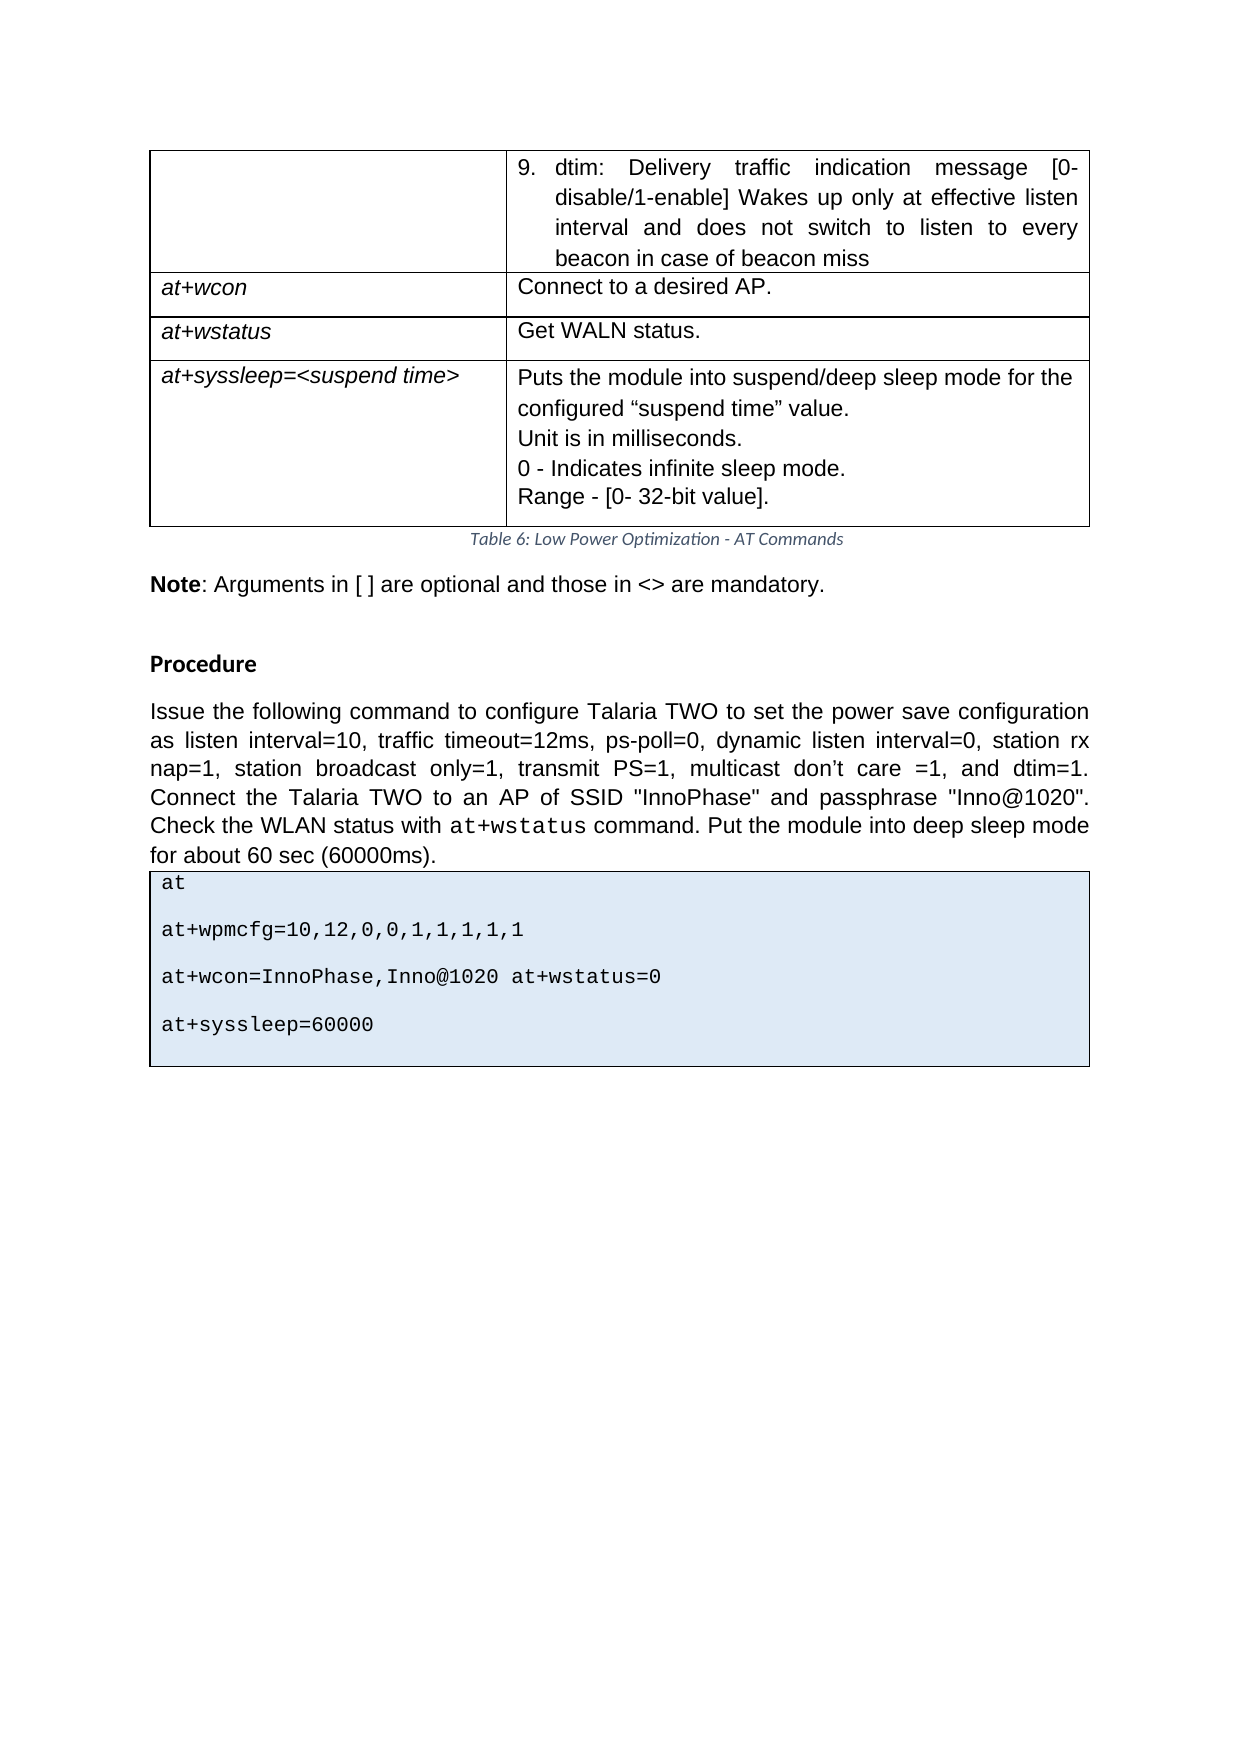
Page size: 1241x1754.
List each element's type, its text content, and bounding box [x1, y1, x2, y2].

text Procedure [150, 648, 1090, 679]
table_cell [507, 151, 1089, 272]
table_cell Connect to a desired AP. [507, 273, 1089, 316]
text Issue the following command to configure Talaria TWO to set the power save configuration as listen interval=10, traffic timeout=12ms, ps-poll=0, dynamic listen interval=0, station rx nap=1, station broadcast only=1, transmit PS=1, multicast don’t care =1, and dtim=1. Connect the Talaria TWO to an AP of SSID "InnoPhase" and passphrase "Inno@1020". Check the WLAN status with at+wstatus command. Put the module into deep sleep mode for about 60 sec (60000ms). [150, 698, 1090, 869]
table_cell at+syssleep=<suspend time> [151, 361, 506, 526]
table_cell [151, 151, 506, 272]
text Note: Arguments in [ ] are optional and those in <> are mandatory. [150, 571, 1090, 597]
table_cell Puts the module into suspend/deep sleep mode for the configured “suspend time” value. Unit is in milliseconds. 0 - Indicates infinite sleep mode. Range - [0- 32-bit value]. [507, 361, 1089, 526]
table_header at at+wpmcfg=10,12,0,0,1,1,1,1,1 at+wcon=InnoPhase,Inno@1020 at+wstatus=0 at+syssleep=60000 [151, 872, 1089, 1066]
text Table 6: Low Power Optimization - AT Commands [225, 527, 1090, 550]
table_cell Get WALN status. [507, 318, 1089, 360]
table_cell at+wcon [151, 273, 506, 316]
table_cell at+wstatus [151, 318, 506, 360]
